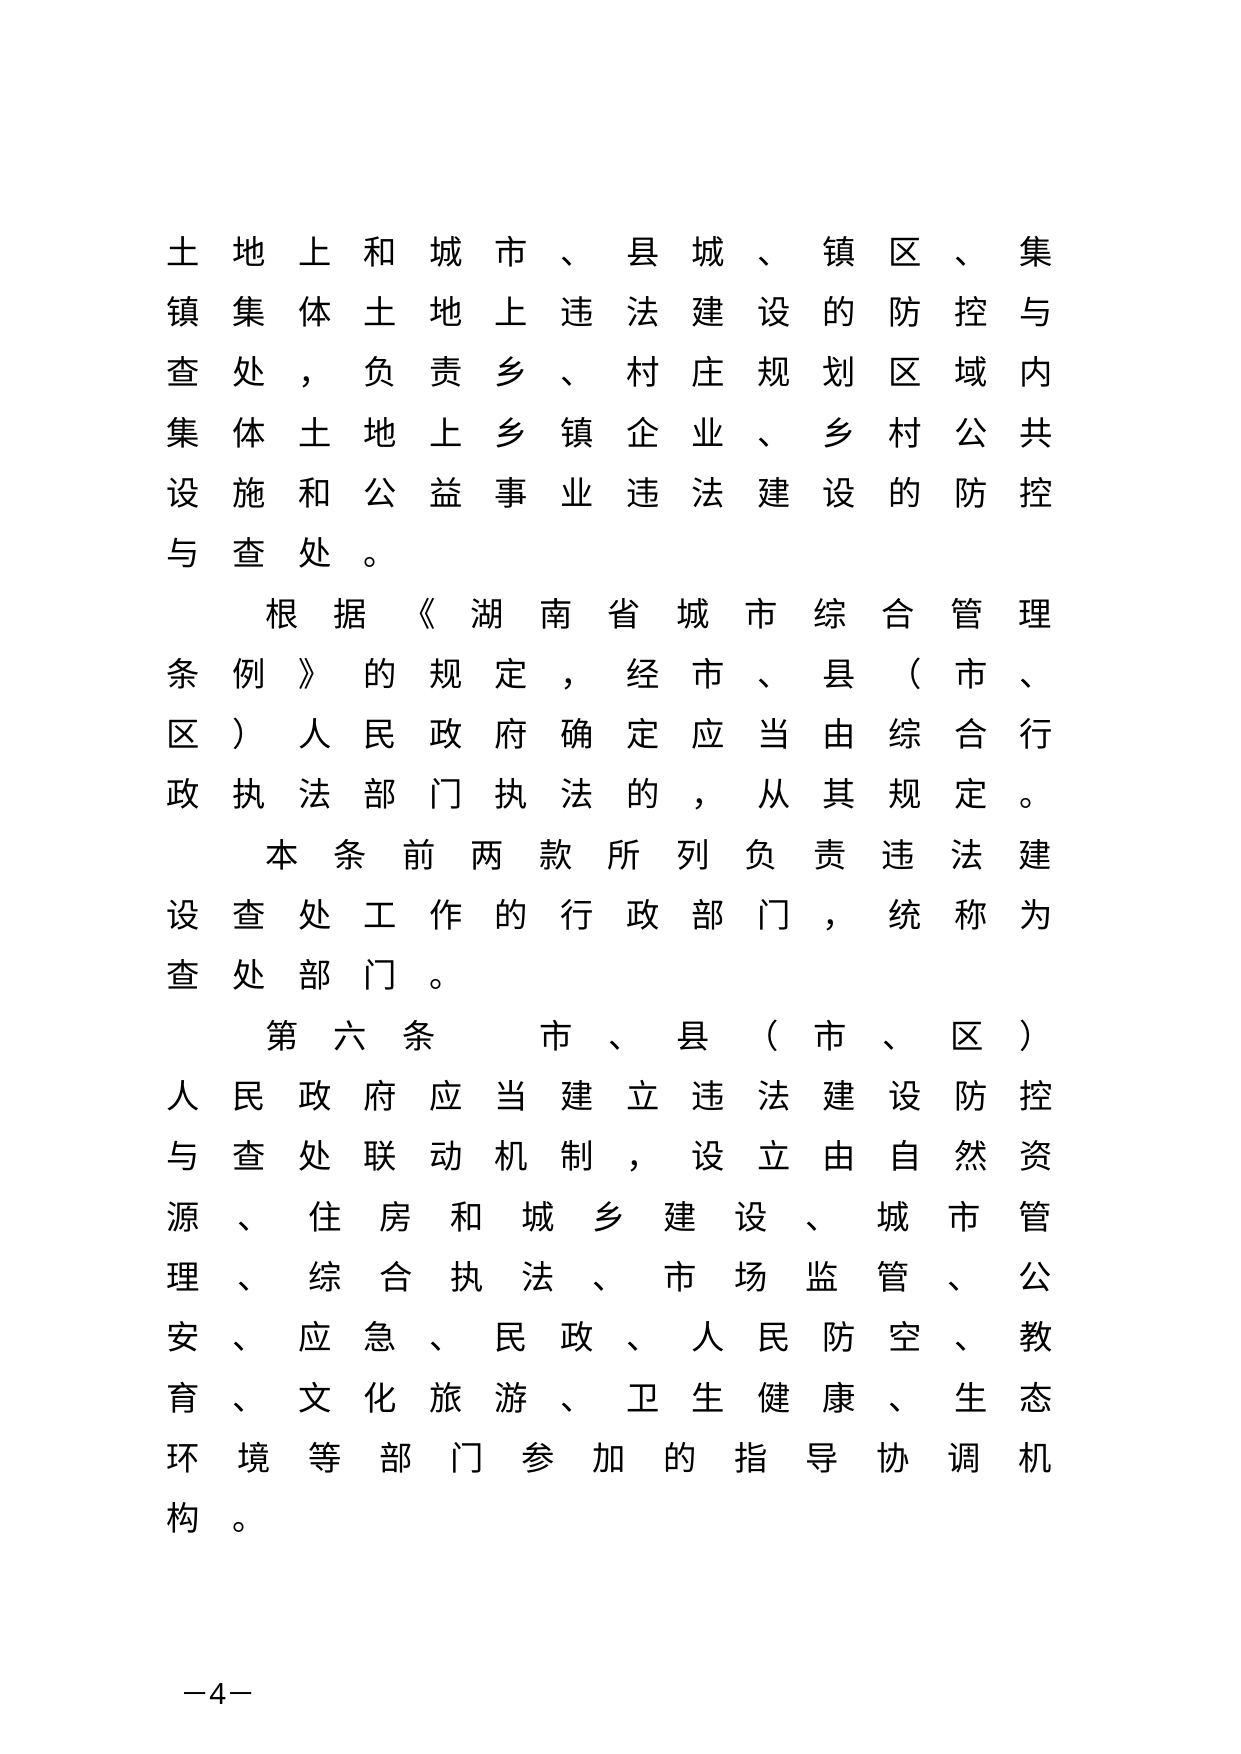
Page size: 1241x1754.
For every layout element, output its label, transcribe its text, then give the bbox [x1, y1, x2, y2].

text 根据《湖南省城市综合管理条例》的规定，经市、县（市、区）人民政府确定应当由综合行政执法部门执法的，从其规定。 [167, 581, 1085, 822]
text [167, 219, 1085, 581]
text 第六条 市、县（市、区）人民政府应当建立违法建设防控与查处联动机制，设立由自然资源、住房和城乡建设、城市管理、综合执法、市场监管、公安、应急、民政、人民防空、教育、文化旅游、卫生健康、生态环境等部门参加的指导协调机构。 [167, 1003, 1085, 1546]
text 本条前两款所列负责违法建设查处工作的行政部门，统称为查处部门。 [167, 822, 1085, 1003]
